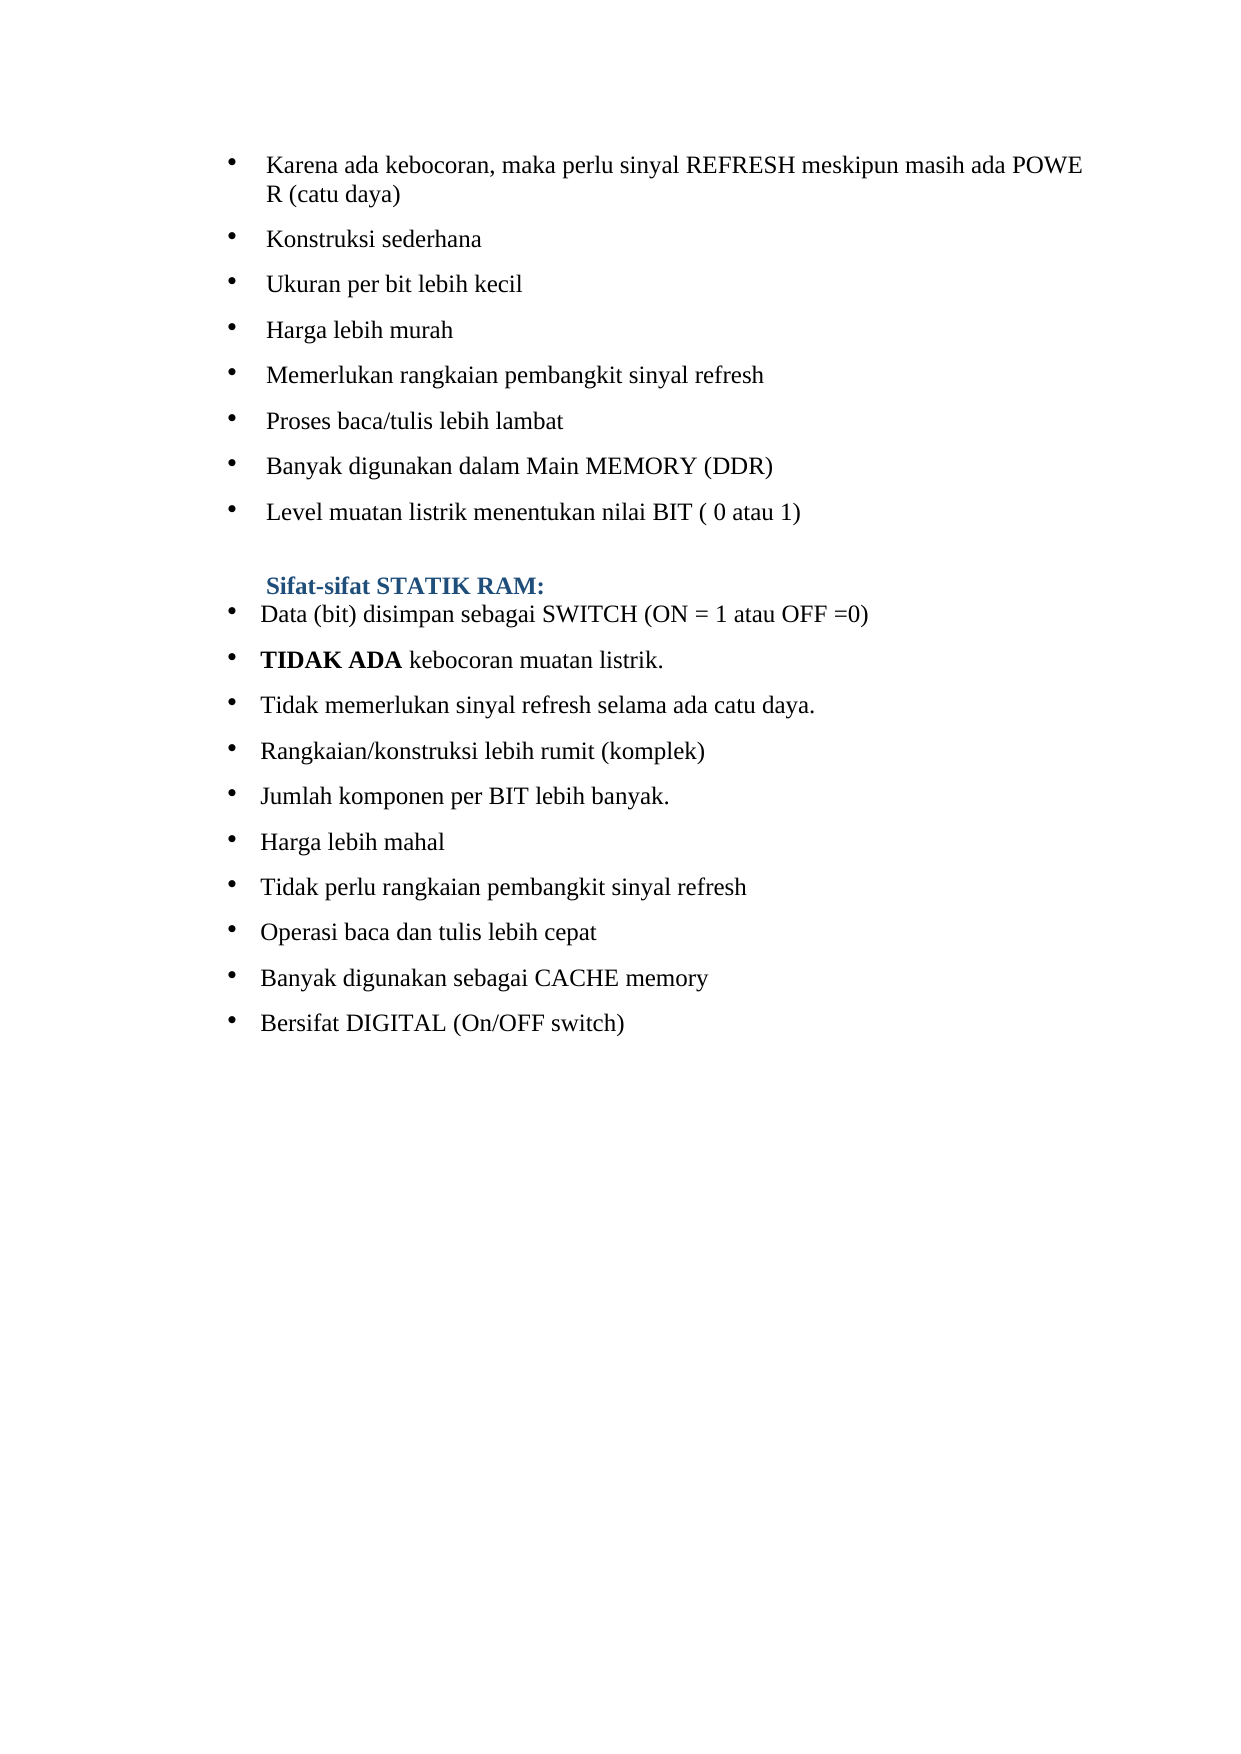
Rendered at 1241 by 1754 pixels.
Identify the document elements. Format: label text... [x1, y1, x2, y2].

list Jumlah komponen per BIT lebih banyak. [228, 781, 1090, 810]
list Harga lebih mahal [228, 827, 1090, 855]
list Harga lebih murah [228, 315, 1090, 344]
list Ukuran per bit lebih kecil [228, 269, 1090, 298]
list Operasi baca dan tulis lebih cepat [228, 917, 1090, 946]
list Level muatan listrik menentukan nilai BIT ( 0 atau 1) [228, 497, 1090, 525]
list Rangkaian/konstruksi lebih rumit (komplek) [228, 736, 1090, 764]
list Tidak perlu rangkaian pembangkit sinyal refresh [228, 872, 1090, 901]
list Karena ada kebocoran, maka perlu sinyal REFRESH meskipun masih ada POWER (catu daya) [228, 150, 1090, 207]
list Bersifat DIGITAL (On/OFF switch) [228, 1008, 1090, 1037]
list Memerlukan rangkaian pembangkit sinyal refresh [228, 360, 1090, 389]
list TIDAK ADA kebocoran muatan listrik. [228, 645, 1090, 674]
text Sifat-sifat STATIK RAM: [266, 571, 1090, 599]
list Banyak digunakan dalam Main MEMORY (DDR) [228, 451, 1090, 480]
list Tidak memerlukan sinyal refresh selama ada catu daya. [228, 690, 1090, 719]
list Konstruksi sederhana [228, 224, 1090, 253]
list Proses baca/tulis lebih lambat [228, 406, 1090, 434]
list Data (bit) disimpan sebagai SWITCH (ON = 1 atau OFF =0) [228, 599, 1090, 628]
list Banyak digunakan sebagai CACHE memory [228, 963, 1090, 992]
